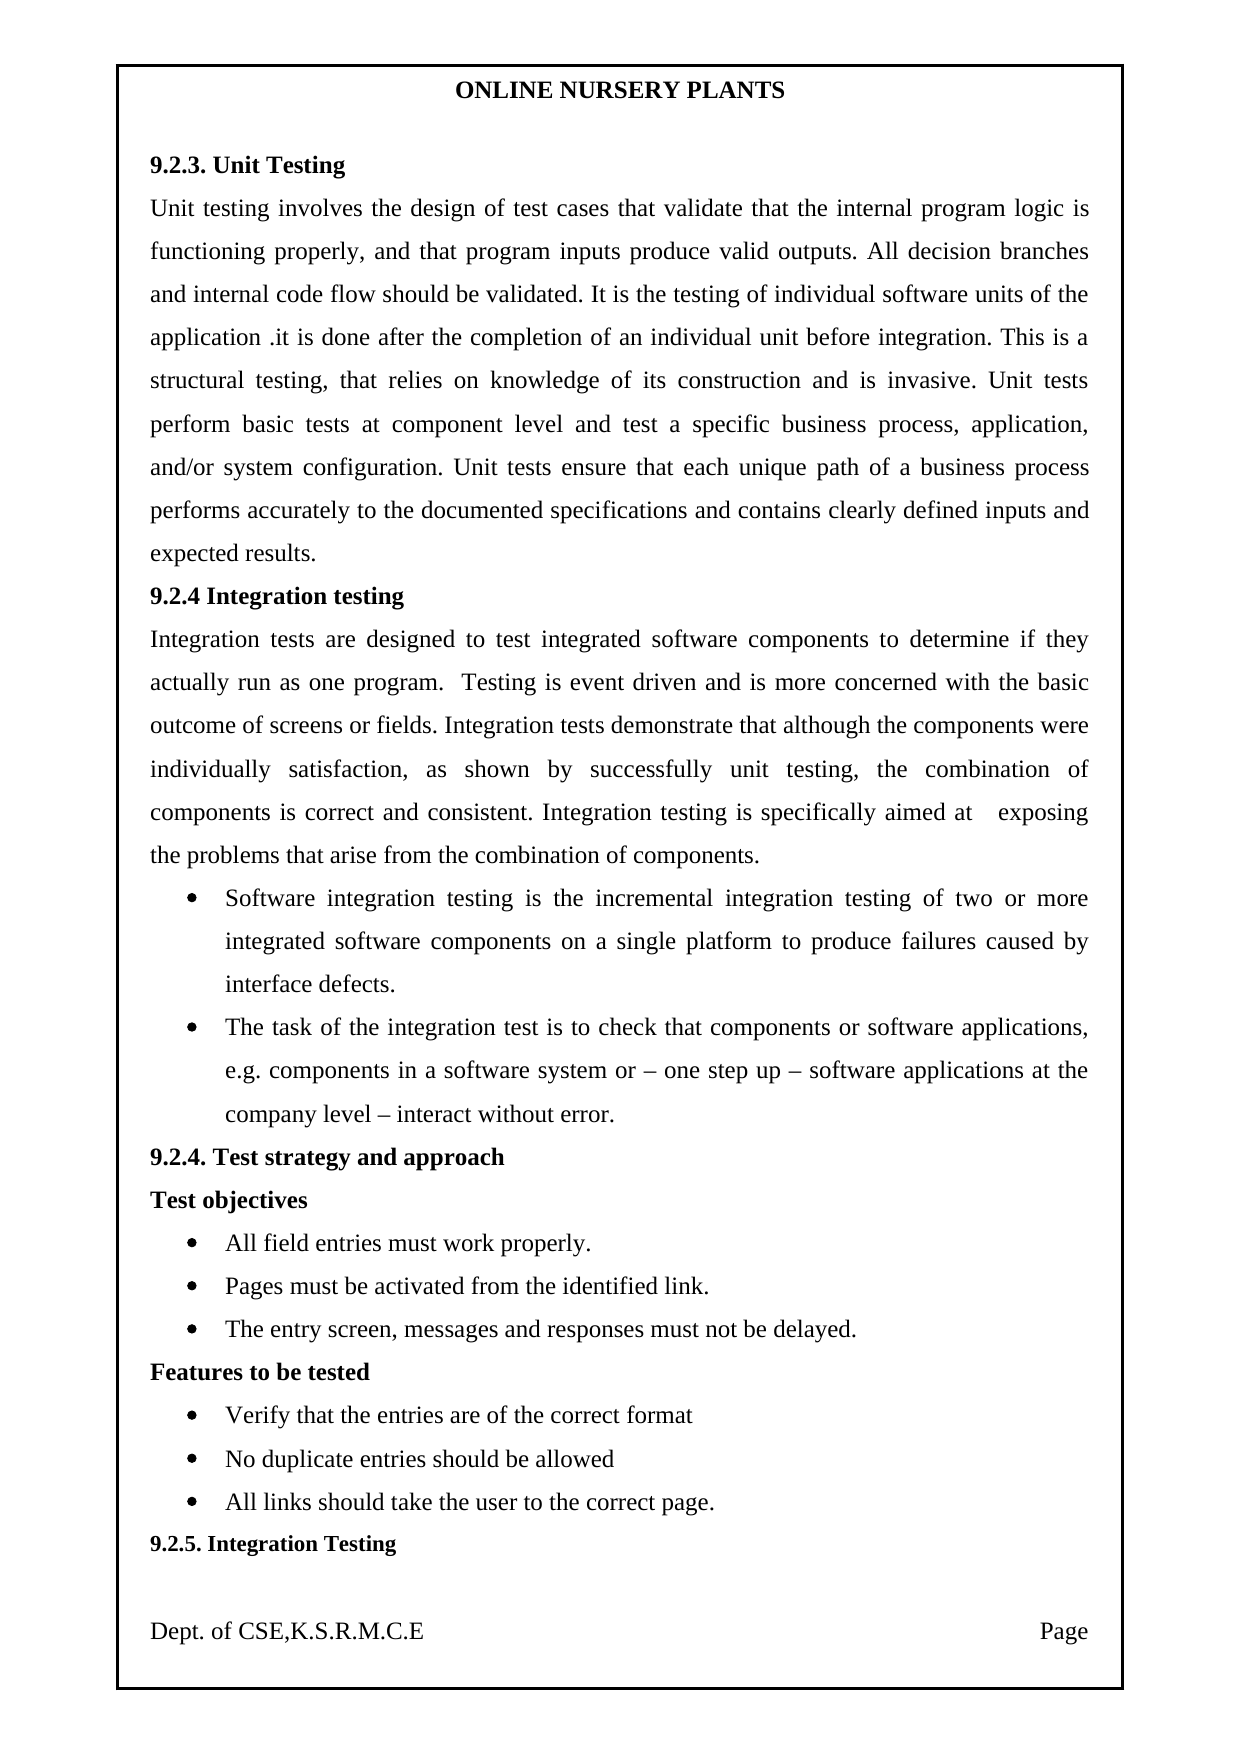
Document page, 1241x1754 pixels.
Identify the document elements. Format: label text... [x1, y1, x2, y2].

list Pages must be activated from the identified link. [187, 1271, 1090, 1300]
list No duplicate entries should be allowed [187, 1444, 1090, 1472]
text Test objectives [150, 1185, 1090, 1214]
text 9.2.4 Integration testing [150, 581, 1090, 610]
list All links should take the user to the correct page. [187, 1487, 1090, 1516]
list Software integration testing is the incremental integration testing of two or more integrated software components on a single platform to produce failures caused by interface defects. [187, 883, 1090, 998]
text Unit testing involves the design of test cases that validate that the internal program logic is functioning properly, and that program inputs produce valid outputs. All decision branches and internal code flow should be validated. It is the testing of individual software units of the application .it is done after the completion of an individual unit before integration. This is a structural testing, that relies on knowledge of its construction and is invasive. Unit tests perform basic tests at component level and test a specific business process, application, and/or system configuration. Unit tests ensure that each unique path of a business process performs accurately to the documented specifications and contains clearly defined inputs and expected results. [150, 193, 1090, 567]
text 9.2.5. Integration Testing [150, 1530, 1090, 1556]
text Integration tests are designed to test integrated software components to determine if they actually run as one program. Testing is event driven and is more concerned with the basic outcome of screens or fields. Integration tests demonstrate that although the components were individually satisfaction, as shown by successfully unit testing, the combination of components is correct and consistent. Integration testing is specifically aimed at exposing the problems that arise from the combination of components. [150, 624, 1090, 869]
list The task of the integration test is to check that components or software applications, e.g. components in a software system or – one step up – software applications at the company level – interact without error. [187, 1012, 1090, 1127]
list Verify that the entries are of the correct format [187, 1401, 1090, 1429]
subtitle 9.2.4. Test strategy and approach [150, 1142, 1090, 1171]
text 9.2.3. Unit Testing [150, 150, 1090, 179]
list All field entries must work properly. [187, 1228, 1090, 1257]
text Features to be tested [150, 1357, 1090, 1386]
list The entry screen, messages and responses must not be delayed. [187, 1314, 1090, 1343]
